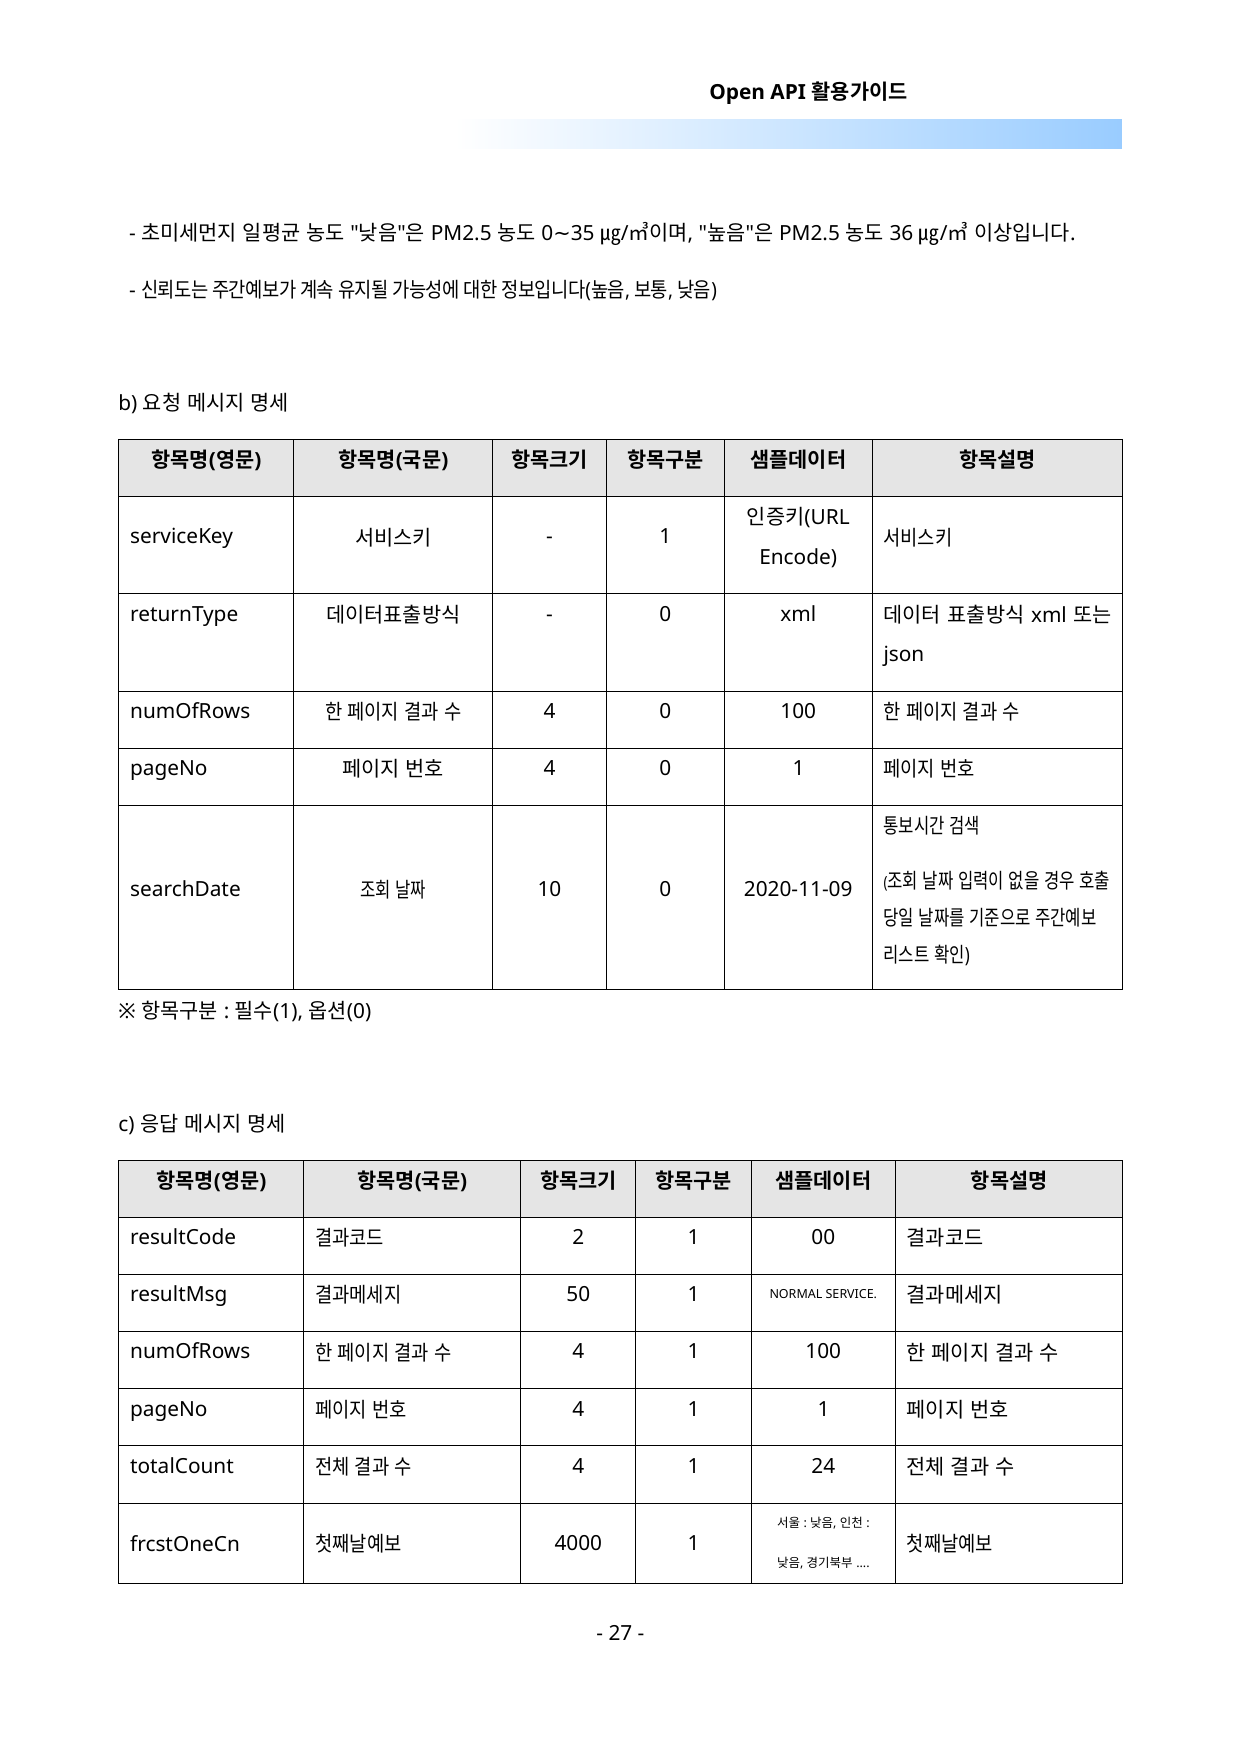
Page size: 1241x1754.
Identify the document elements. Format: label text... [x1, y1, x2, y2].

table_cell searchDate [119, 806, 293, 989]
table_cell 0 [607, 692, 724, 748]
table_cell 결과메세지 [304, 1275, 520, 1331]
table_cell 조회 날짜 [294, 806, 492, 989]
table_cell 0 [607, 749, 724, 805]
table_cell xml [725, 594, 872, 691]
table_cell NORMAL SERVICE. [752, 1275, 895, 1331]
table_cell serviceKey [119, 497, 293, 593]
table_header 항목구분 [636, 1161, 751, 1217]
table_cell 4 [493, 692, 606, 748]
table_cell 한 페이지 결과 수 [873, 692, 1122, 748]
table_cell 통보시간 검색 (조회 날짜 입력이 없을 경우 호출 당일 날짜를 기준으로 주간예보 리스트 확인) [873, 806, 1122, 989]
table_cell 10 [493, 806, 606, 989]
table_header 샘플데이터 [752, 1161, 895, 1217]
table_cell 4 [493, 749, 606, 805]
table_header 항목크기 [521, 1161, 635, 1217]
table_cell 0 [607, 806, 724, 989]
text ※ 항목구분 : 필수(1), 옵션(0) [118, 990, 1122, 1028]
text b) 요청 메시지 명세 [118, 382, 1122, 420]
table_cell 1 [636, 1389, 751, 1445]
text - 초미세먼지 일평균 농도 "낮음"은 PM2.5 농도 0∼35 ㎍/㎥이며, "높음"은 PM2.5 농도 36 ㎍/㎥ 이상입니다. [118, 213, 1122, 250]
table_cell - [493, 497, 606, 593]
table_cell 첫째날예보 [304, 1504, 520, 1583]
table_header 항목명(영문) [119, 1161, 303, 1217]
table_header 항목설명 [873, 440, 1122, 496]
table_cell frcstOneCn [119, 1504, 303, 1583]
table_cell 1 [636, 1275, 751, 1331]
table_cell 페이지 번호 [873, 749, 1122, 805]
table_cell 00 [752, 1218, 895, 1274]
table_cell 한 페이지 결과 수 [896, 1332, 1122, 1388]
table_cell pageNo [119, 1389, 303, 1445]
table_cell resultMsg [119, 1275, 303, 1331]
table_header 항목명(국문) [304, 1161, 520, 1217]
table_cell 1 [636, 1332, 751, 1388]
table_cell 2 [521, 1218, 635, 1274]
table_cell 100 [752, 1332, 895, 1388]
table_cell 4 [521, 1389, 635, 1445]
text - 신뢰도는 주간예보가 계속 유지될 가능성에 대한 정보입니다(높음, 보통, 낮음) [118, 269, 1122, 307]
table_cell 서비스키 [294, 497, 492, 593]
table_header 항목구분 [607, 440, 724, 496]
table_cell 페이지 번호 [896, 1389, 1122, 1445]
table_cell 결과메세지 [896, 1275, 1122, 1331]
table_cell 한 페이지 결과 수 [294, 692, 492, 748]
table_cell 결과코드 [304, 1218, 520, 1274]
table_cell 2020-11-09 [725, 806, 872, 989]
table_header 항목명(영문) [119, 440, 293, 496]
table_cell numOfRows [119, 1332, 303, 1388]
table_cell - [493, 594, 606, 691]
table_header 항목명(국문) [294, 440, 492, 496]
table_cell 4 [521, 1332, 635, 1388]
table_cell 전체 결과 수 [304, 1446, 520, 1502]
table_cell 1 [636, 1218, 751, 1274]
table_cell 24 [752, 1446, 895, 1502]
table_cell 1 [607, 497, 724, 593]
table_cell 인증키(URL Encode) [725, 497, 872, 593]
table_cell 데이터 표출방식 xml 또는 json [873, 594, 1122, 691]
table_cell 4000 [521, 1504, 635, 1583]
table_cell 100 [725, 692, 872, 748]
table_cell 한 페이지 결과 수 [304, 1332, 520, 1388]
table_cell 1 [636, 1446, 751, 1502]
text c) 응답 메시지 명세 [118, 1103, 1122, 1141]
table_cell 서비스키 [873, 497, 1122, 593]
table_cell 50 [521, 1275, 635, 1331]
table_cell 0 [607, 594, 724, 691]
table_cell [752, 1504, 895, 1583]
table_cell 1 [725, 749, 872, 805]
table_cell resultCode [119, 1218, 303, 1274]
table_cell 1 [752, 1389, 895, 1445]
table_header 항목설명 [896, 1161, 1122, 1217]
table_cell 데이터표출방식 [294, 594, 492, 691]
table_cell 페이지 번호 [294, 749, 492, 805]
table_cell returnType [119, 594, 293, 691]
table_cell 결과코드 [896, 1218, 1122, 1274]
table_cell pageNo [119, 749, 293, 805]
table_cell 4 [521, 1446, 635, 1502]
table_header 샘플데이터 [725, 440, 872, 496]
table_cell 페이지 번호 [304, 1389, 520, 1445]
table_header 항목크기 [493, 440, 606, 496]
table_cell 첫째날예보 [896, 1504, 1122, 1583]
table_cell 1 [636, 1504, 751, 1583]
table_cell numOfRows [119, 692, 293, 748]
table_cell totalCount [119, 1446, 303, 1502]
table_cell 전체 결과 수 [896, 1446, 1122, 1502]
